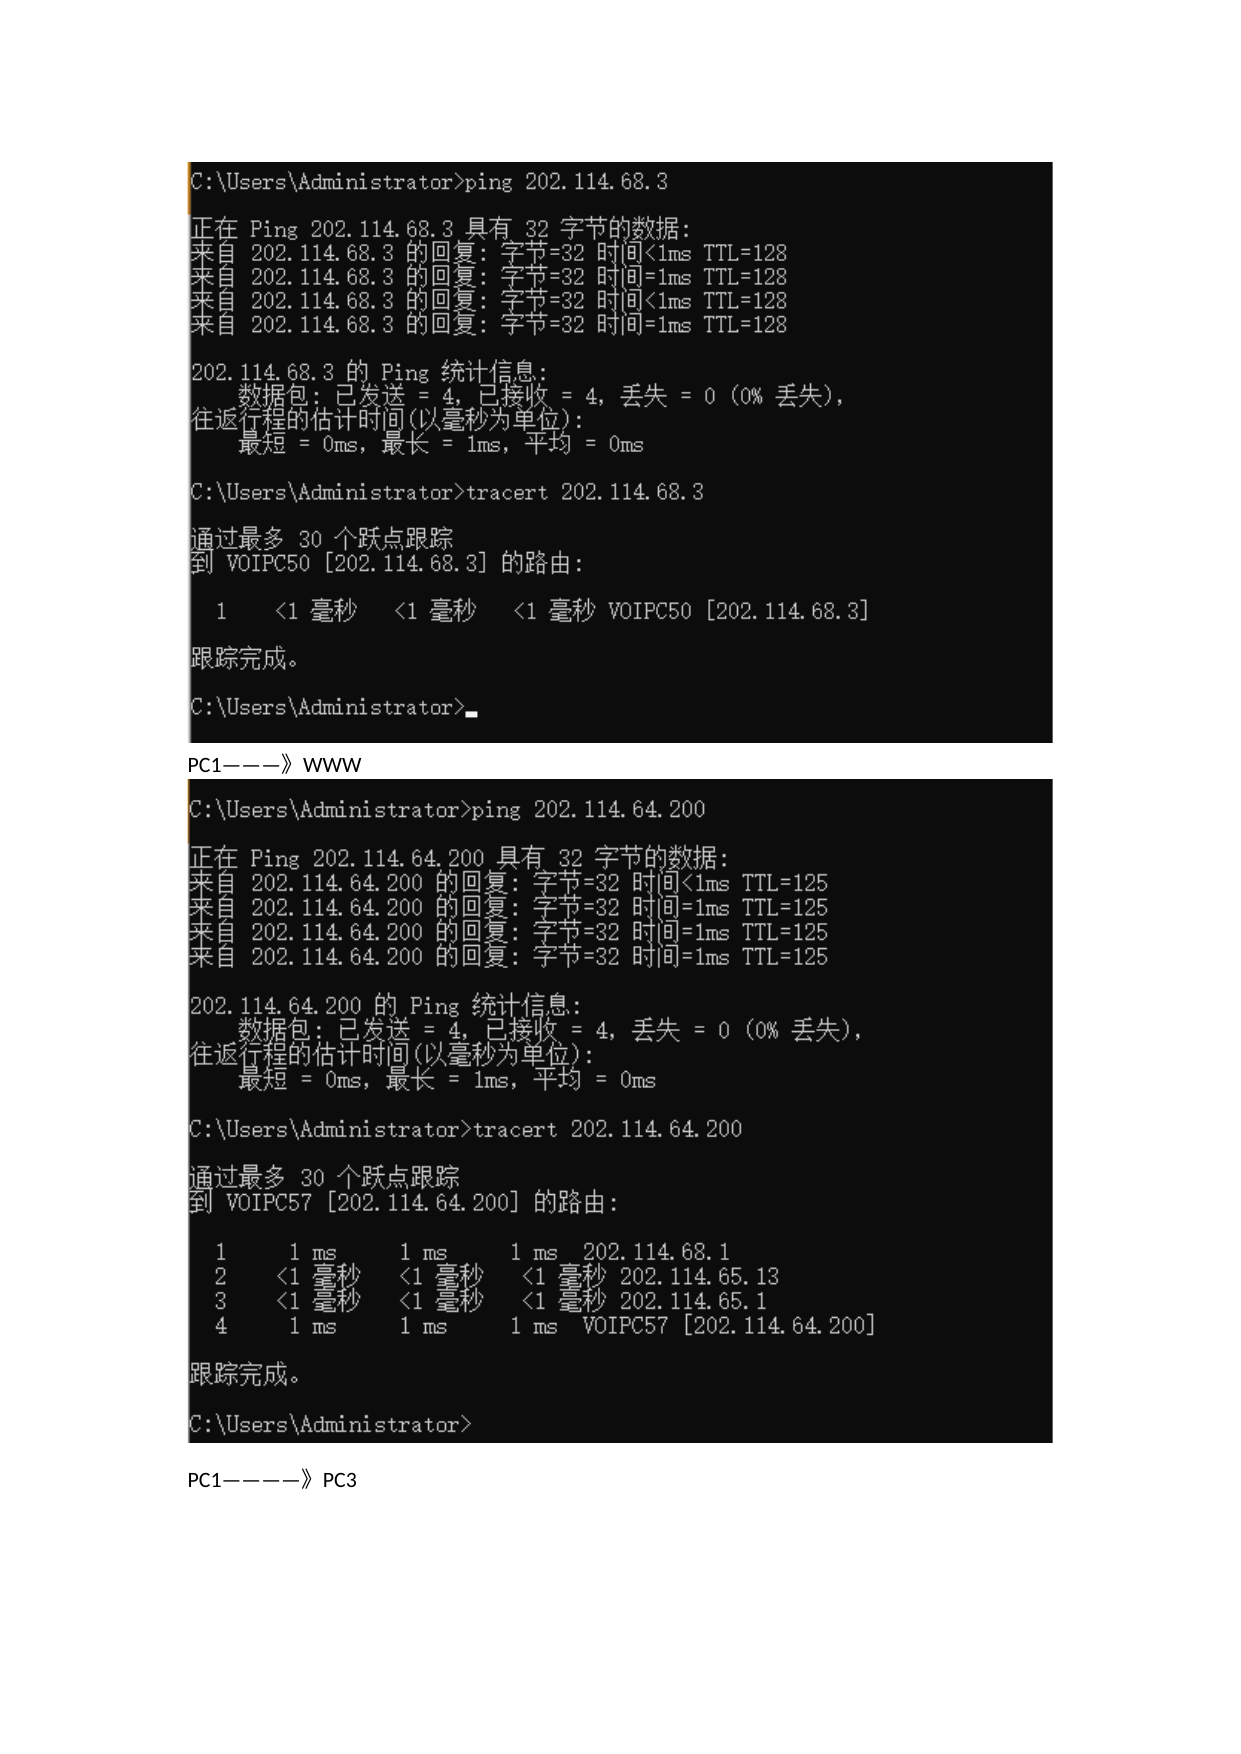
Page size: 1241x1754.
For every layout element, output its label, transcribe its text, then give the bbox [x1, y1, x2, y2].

text PC1————》PC3 [187, 1462, 1053, 1494]
picture [187, 162, 1053, 743]
text PC1———》WWW [187, 747, 1053, 779]
picture [187, 779, 1053, 1443]
